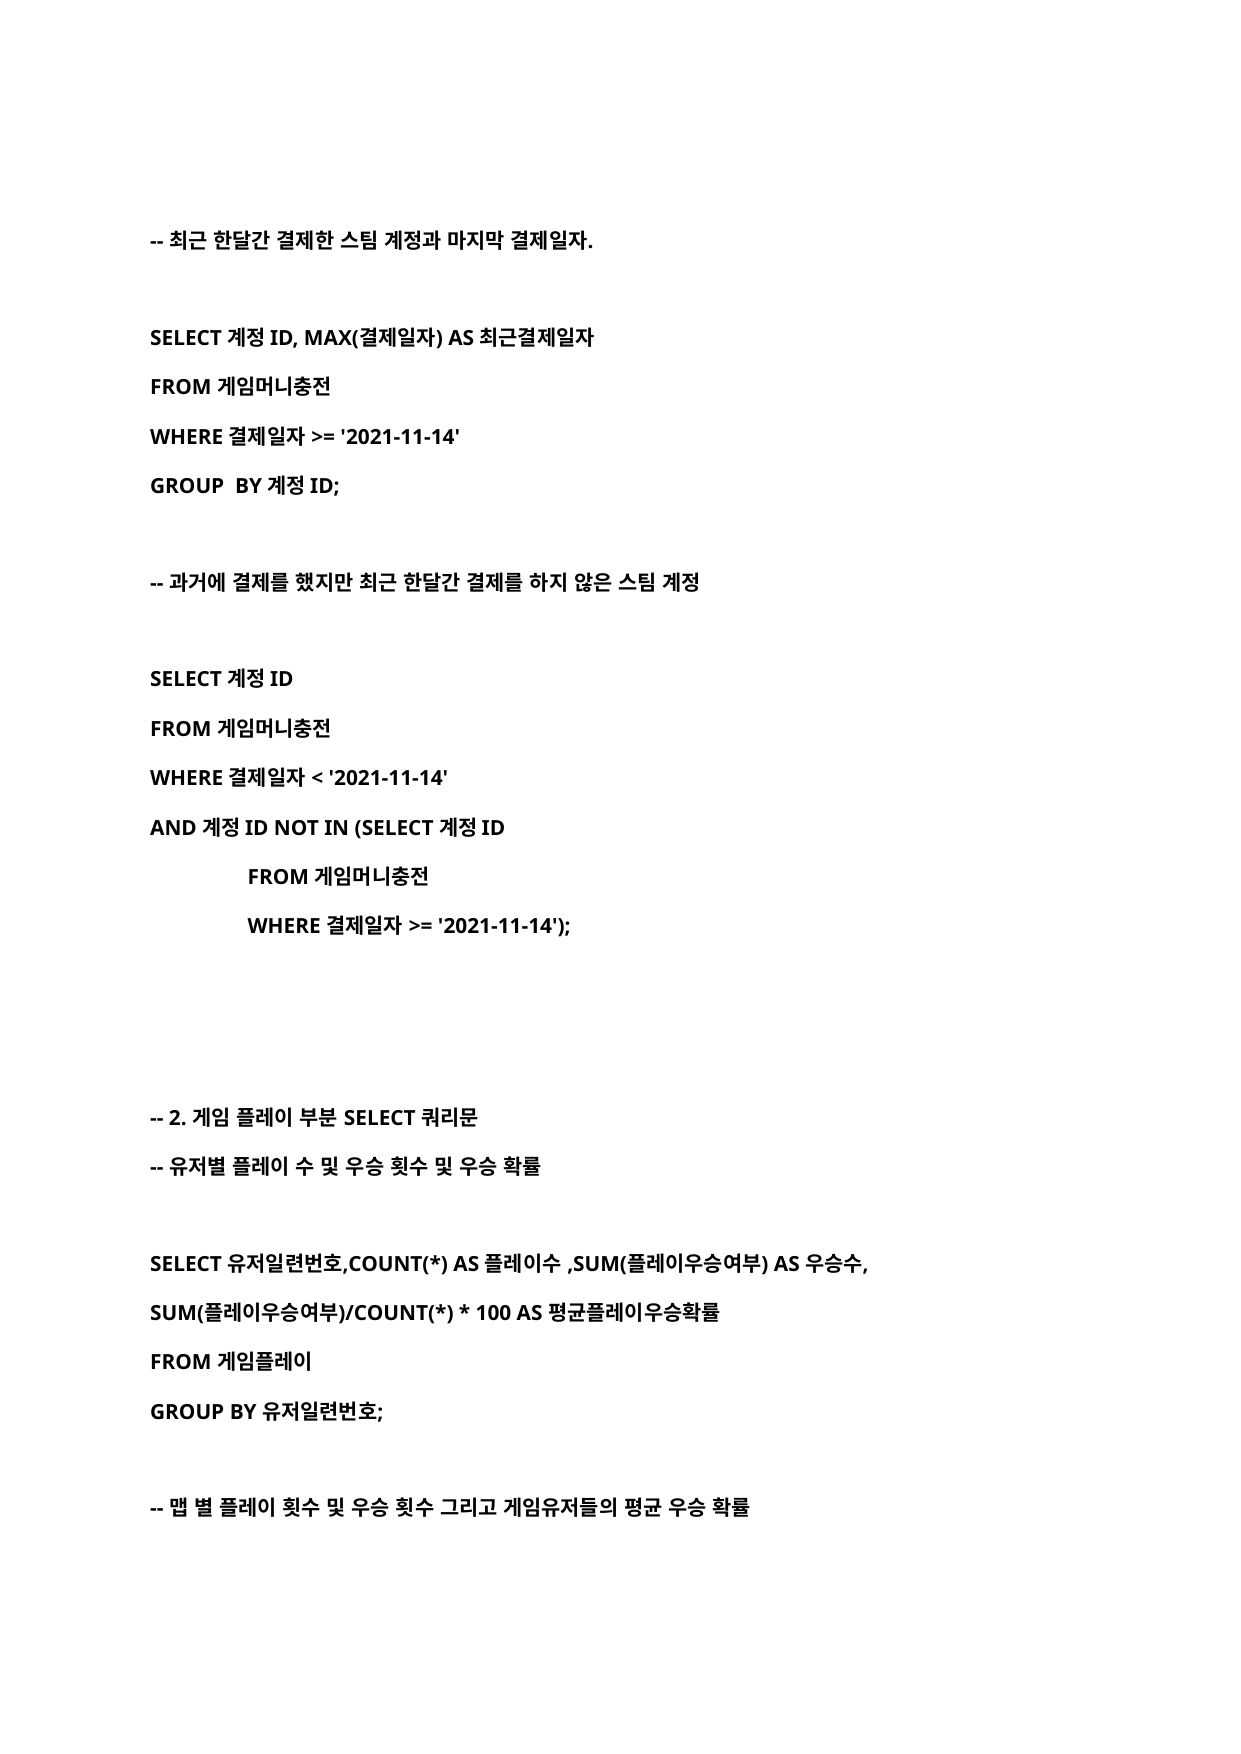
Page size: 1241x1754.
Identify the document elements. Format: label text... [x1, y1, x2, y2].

text FROM 게임플레이 [150, 1346, 1090, 1376]
text -- 최근 한달간 결제한 스팀 계정과 마지막 결제일자. [150, 224, 1090, 255]
text FROM 게임머니충전 [150, 860, 1090, 890]
text -- 과거에 결제를 했지만 최근 한달간 결제를 하지 않은 스팀 계정 [150, 566, 1090, 596]
text SELECT 유저일련번호,COUNT(*) AS 플레이수 ,SUM(플레이우승여부) AS 우승수, [150, 1247, 1090, 1277]
text -- 유저별 플레이 수 및 우승 횟수 및 우승 확률 [150, 1150, 1090, 1180]
text FROM 게임머니충전 [150, 371, 1090, 401]
text -- 맵 별 플레이 횟수 및 우승 횟수 그리고 게임유저들의 평균 우승 확률 [150, 1492, 1090, 1522]
text FROM 게임머니충전 [150, 712, 1090, 742]
text WHERE 결제일자 >= '2021-11-14'); [150, 909, 1090, 940]
text GROUP BY 유저일련번호; [150, 1395, 1090, 1425]
text SELECT 계정ID [150, 663, 1090, 693]
text SELECT 계정ID, MAX(결제일자) AS 최근결제일자 [150, 321, 1090, 351]
text WHERE 결제일자 >= '2021-11-14' [150, 420, 1090, 450]
text -- 2. 게임 플레이 부분 SELECT 쿼리문 [150, 1101, 1090, 1131]
text AND 계정ID NOT IN (SELECT 계정ID [150, 811, 1090, 841]
text SUM(플레이우승여부)/COUNT(*) * 100 AS 평균플레이우승확률 [150, 1296, 1090, 1326]
text GROUP BY 계정ID; [150, 469, 1090, 499]
text WHERE 결제일자 < '2021-11-14' [150, 761, 1090, 792]
